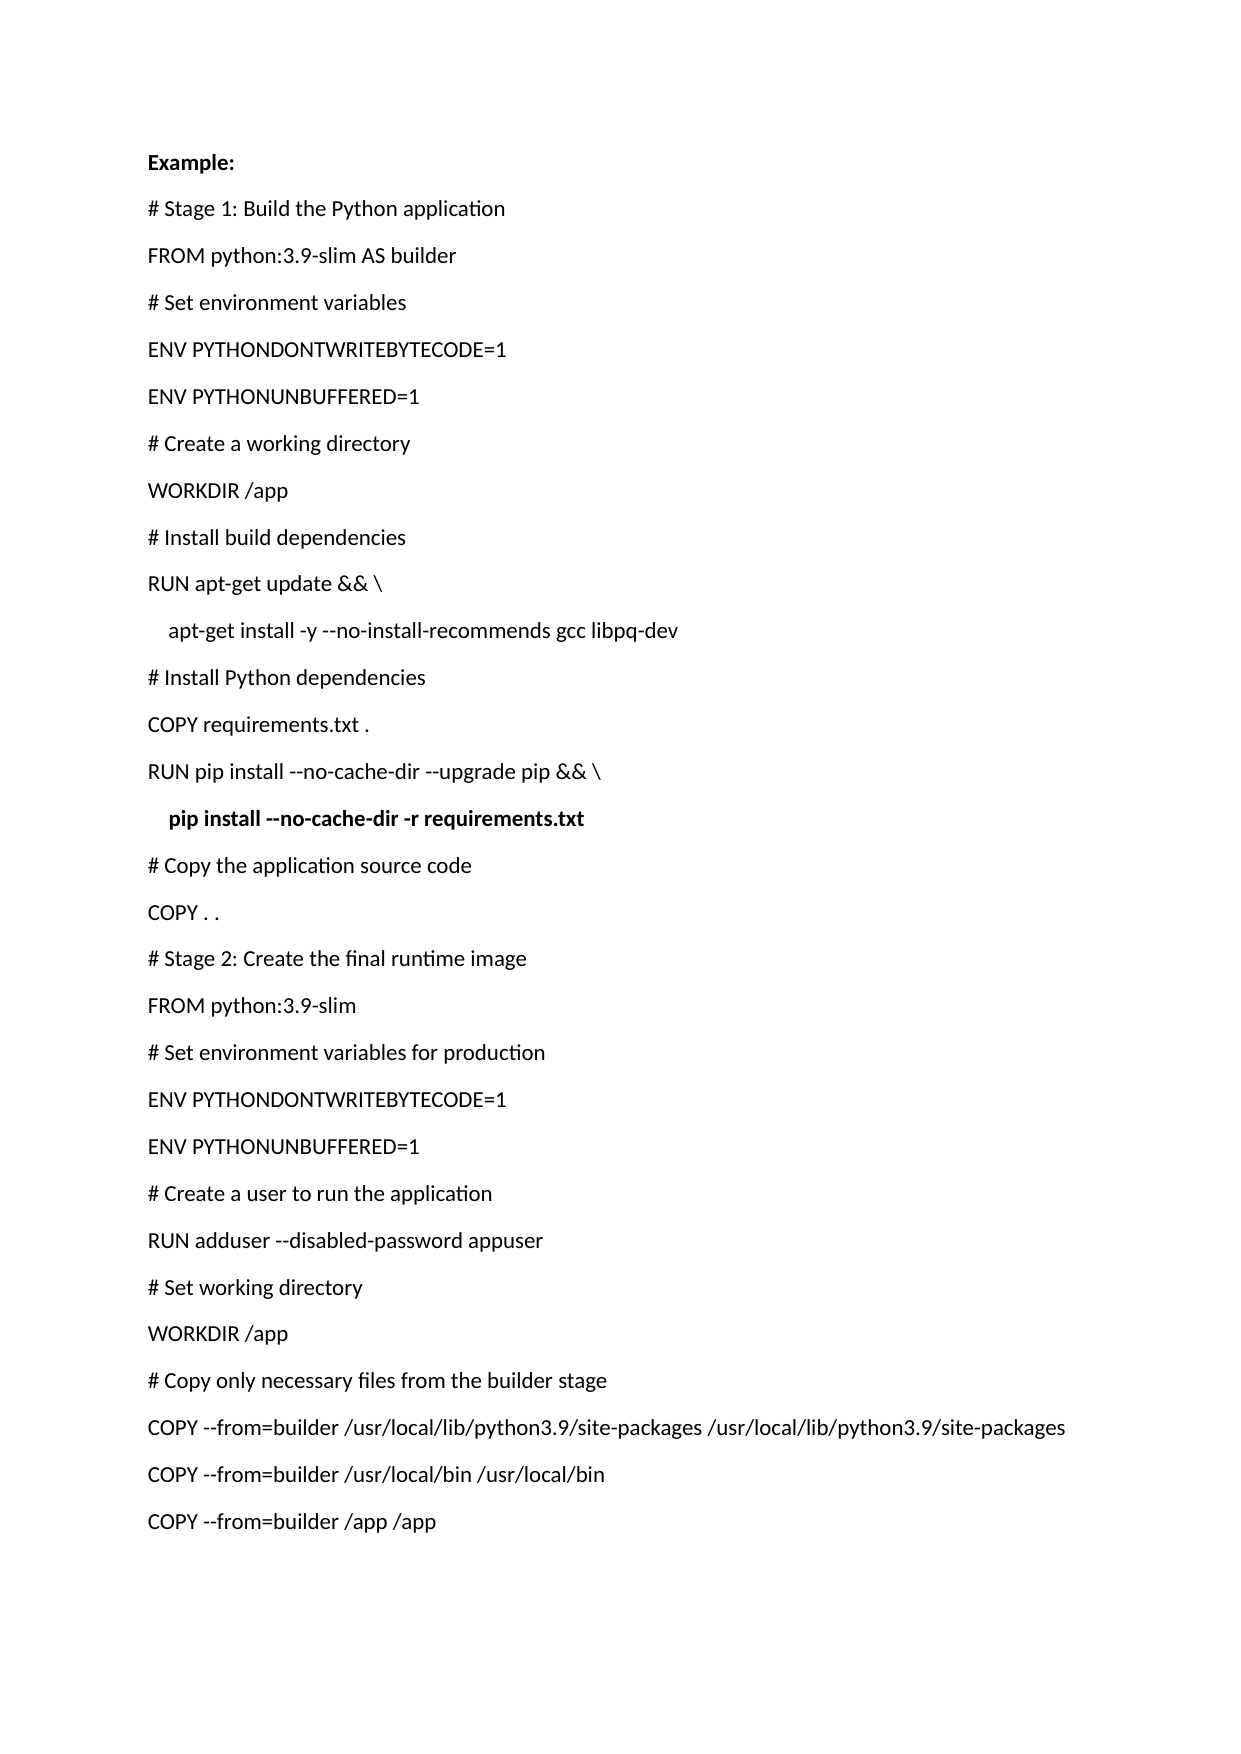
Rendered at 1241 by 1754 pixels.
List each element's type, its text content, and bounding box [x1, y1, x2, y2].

text # Copy only necessary files from the builder stage [148, 1366, 1093, 1394]
text COPY requirements.txt . [148, 710, 1093, 738]
text # Install Python dependencies [148, 663, 1093, 691]
text # Stage 1: Build the Python application [148, 194, 1093, 222]
text # Set environment variables [148, 288, 1093, 316]
text # Set environment variables for production [148, 1038, 1093, 1066]
text FROM python:3.9-slim AS builder [148, 241, 1093, 269]
text FROM python:3.9-slim [148, 991, 1093, 1019]
text RUN pip install --no-cache-dir --upgrade pip && \ [148, 757, 1093, 785]
text COPY --from=builder /usr/local/bin /usr/local/bin [148, 1460, 1093, 1488]
text RUN adduser --disabled-password appuser [148, 1226, 1093, 1254]
text # Stage 2: Create the final runtime image [148, 944, 1093, 972]
text Example: [148, 148, 1093, 176]
text RUN apt-get update && \ [148, 569, 1093, 597]
text # Create a user to run the application [148, 1179, 1093, 1207]
text ENV PYTHONUNBUFFERED=1 [148, 382, 1093, 410]
text pip install --no-cache-dir -r requirements.txt [148, 804, 1093, 832]
text WORKDIR /app [148, 1319, 1093, 1347]
text COPY --from=builder /app /app [148, 1507, 1093, 1535]
text # Install build dependencies [148, 523, 1093, 551]
text # Set working directory [148, 1273, 1093, 1301]
text ENV PYTHONDONTWRITEBYTECODE=1 [148, 1085, 1093, 1113]
text COPY . . [148, 898, 1093, 926]
text ENV PYTHONDONTWRITEBYTECODE=1 [148, 335, 1093, 363]
text WORKDIR /app [148, 476, 1093, 504]
text # Copy the application source code [148, 851, 1093, 879]
text apt-get install -y --no-install-recommends gcc libpq-dev [148, 616, 1093, 644]
text COPY --from=builder /usr/local/lib/python3.9/site-packages /usr/local/lib/python3.9/site-packages [148, 1413, 1093, 1441]
text ENV PYTHONUNBUFFERED=1 [148, 1132, 1093, 1160]
text # Create a working directory [148, 429, 1093, 457]
